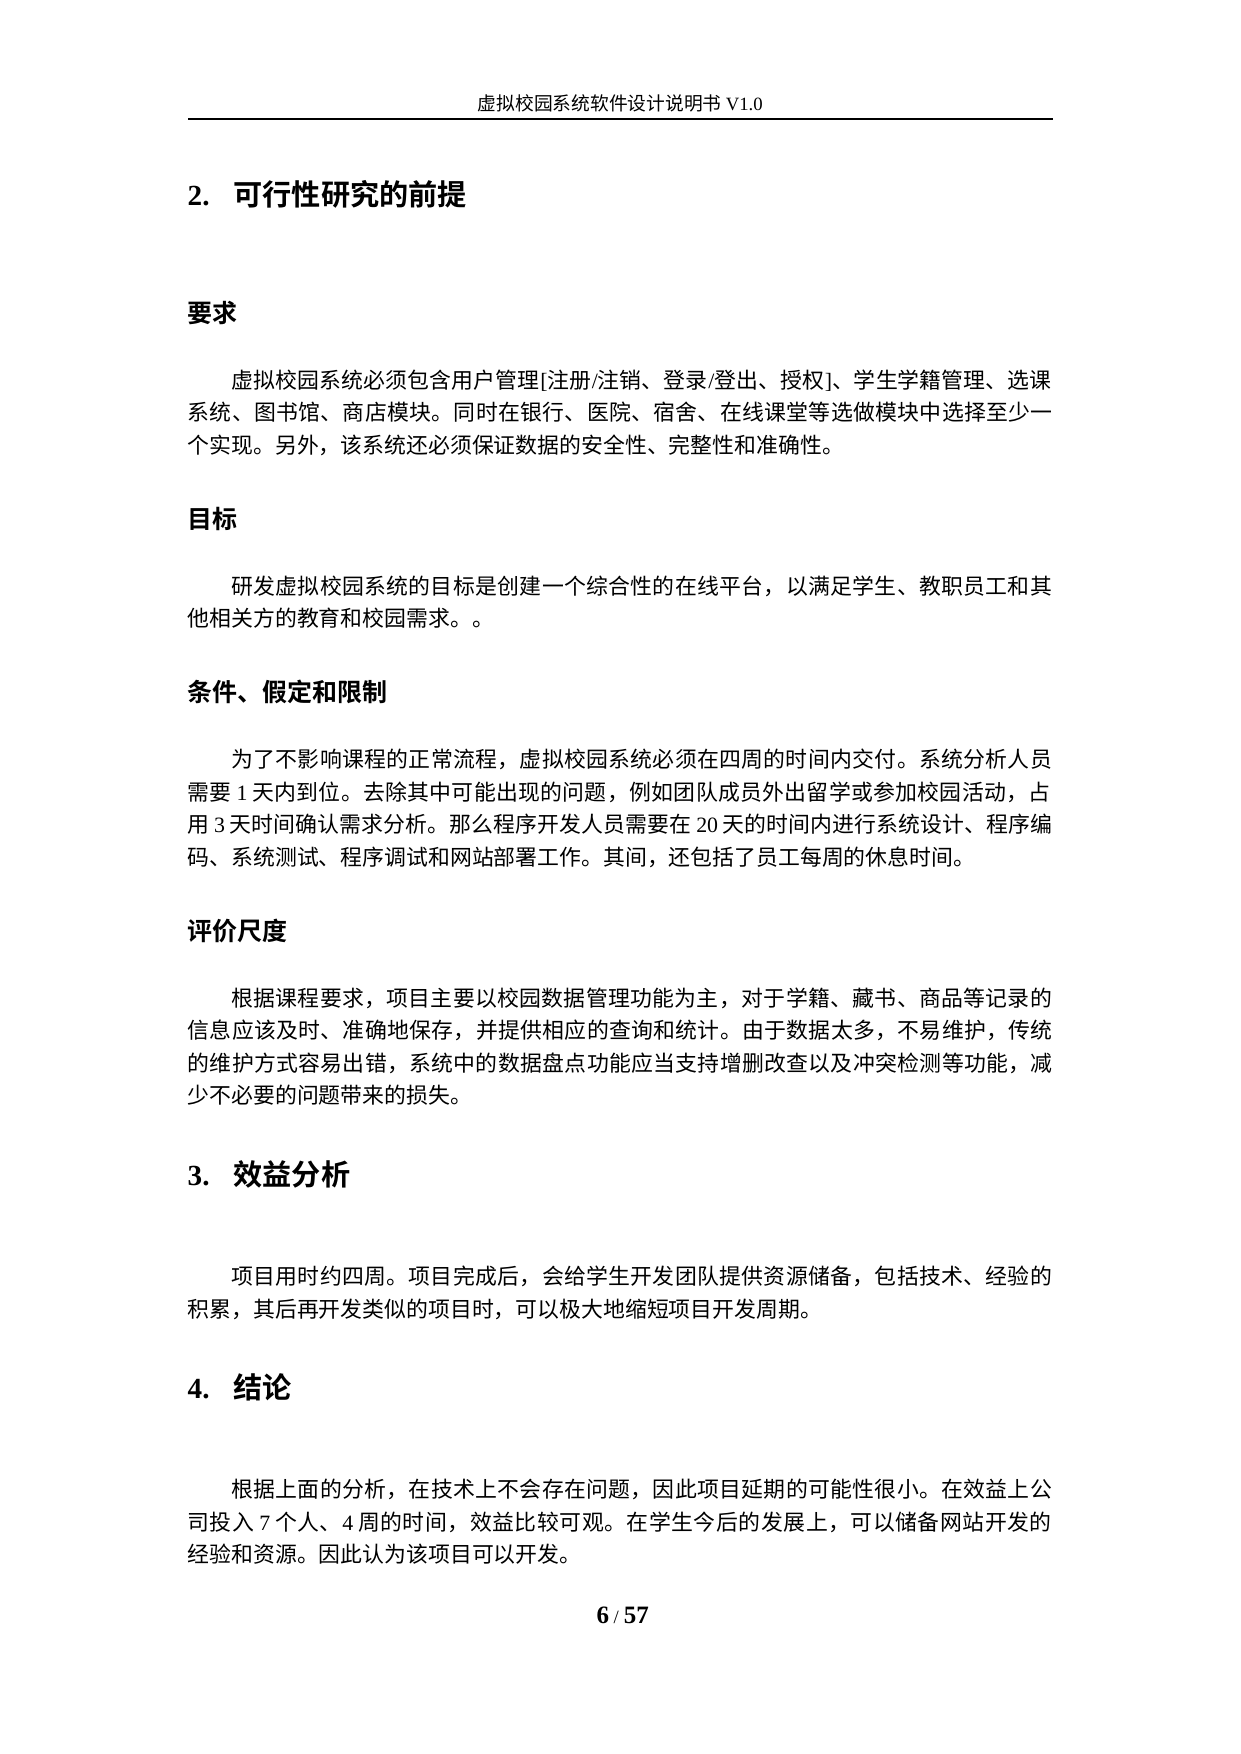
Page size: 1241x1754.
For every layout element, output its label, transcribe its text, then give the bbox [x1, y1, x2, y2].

subtitle 效益分析 [187, 1140, 1053, 1205]
text 虚拟校园系统必须包含用户管理[注册/注销、登录/登出、授权]、学生学籍管理、选课系统、图书馆、商店模块。同时在银行、医院、宿舍、在线课堂等选做模块中选择至少一个实现。另外，该系统还必须保证数据的安全性、完整性和准确性。 [187, 362, 1053, 460]
subtitle 评价尺度 [187, 897, 1053, 962]
text 根据课程要求，项目主要以校园数据管理功能为主，对于学籍、藏书、商品等记录的信息应该及时、准确地保存，并提供相应的查询和统计。由于数据太多，不易维护，传统的维护方式容易出错，系统中的数据盘点功能应当支持增删改查以及冲突检测等功能，减少不必要的问题带来的损失。 [187, 981, 1053, 1111]
text 为了不影响课程的正常流程，虚拟校园系统必须在四周的时间内交付。系统分析人员需要1天内到位。去除其中可能出现的问题，例如团队成员外出留学或参加校园活动，占用3天时间确认需求分析。那么程序开发人员需要在20天的时间内进行系统设计、程序编码、系统测试、程序调试和网站部署工作。其间，还包括了员工每周的休息时间。 [187, 742, 1053, 872]
subtitle 结论 [187, 1353, 1053, 1418]
text 研发虚拟校园系统的目标是创建一个综合性的在线平台，以满足学生、教职员工和其他相关方的教育和校园需求。。 [187, 568, 1053, 633]
subtitle 可行性研究的前提 [187, 160, 1053, 225]
text 项目用时约四周。项目完成后，会给学生开发团队提供资源储备，包括技术、经验的积累，其后再开发类似的项目时，可以极大地缩短项目开发周期。 [187, 1259, 1053, 1324]
subtitle 目标 [187, 485, 1053, 550]
text 根据上面的分析，在技术上不会存在问题，因此项目延期的可能性很小。在效益上公司投入7个人、4周的时间，效益比较可观。在学生今后的发展上，可以储备网站开发的经验和资源。因此认为该项目可以开发。 [187, 1472, 1053, 1569]
subtitle 条件、假定和限制 [187, 658, 1053, 723]
subtitle 要求 [187, 279, 1053, 344]
